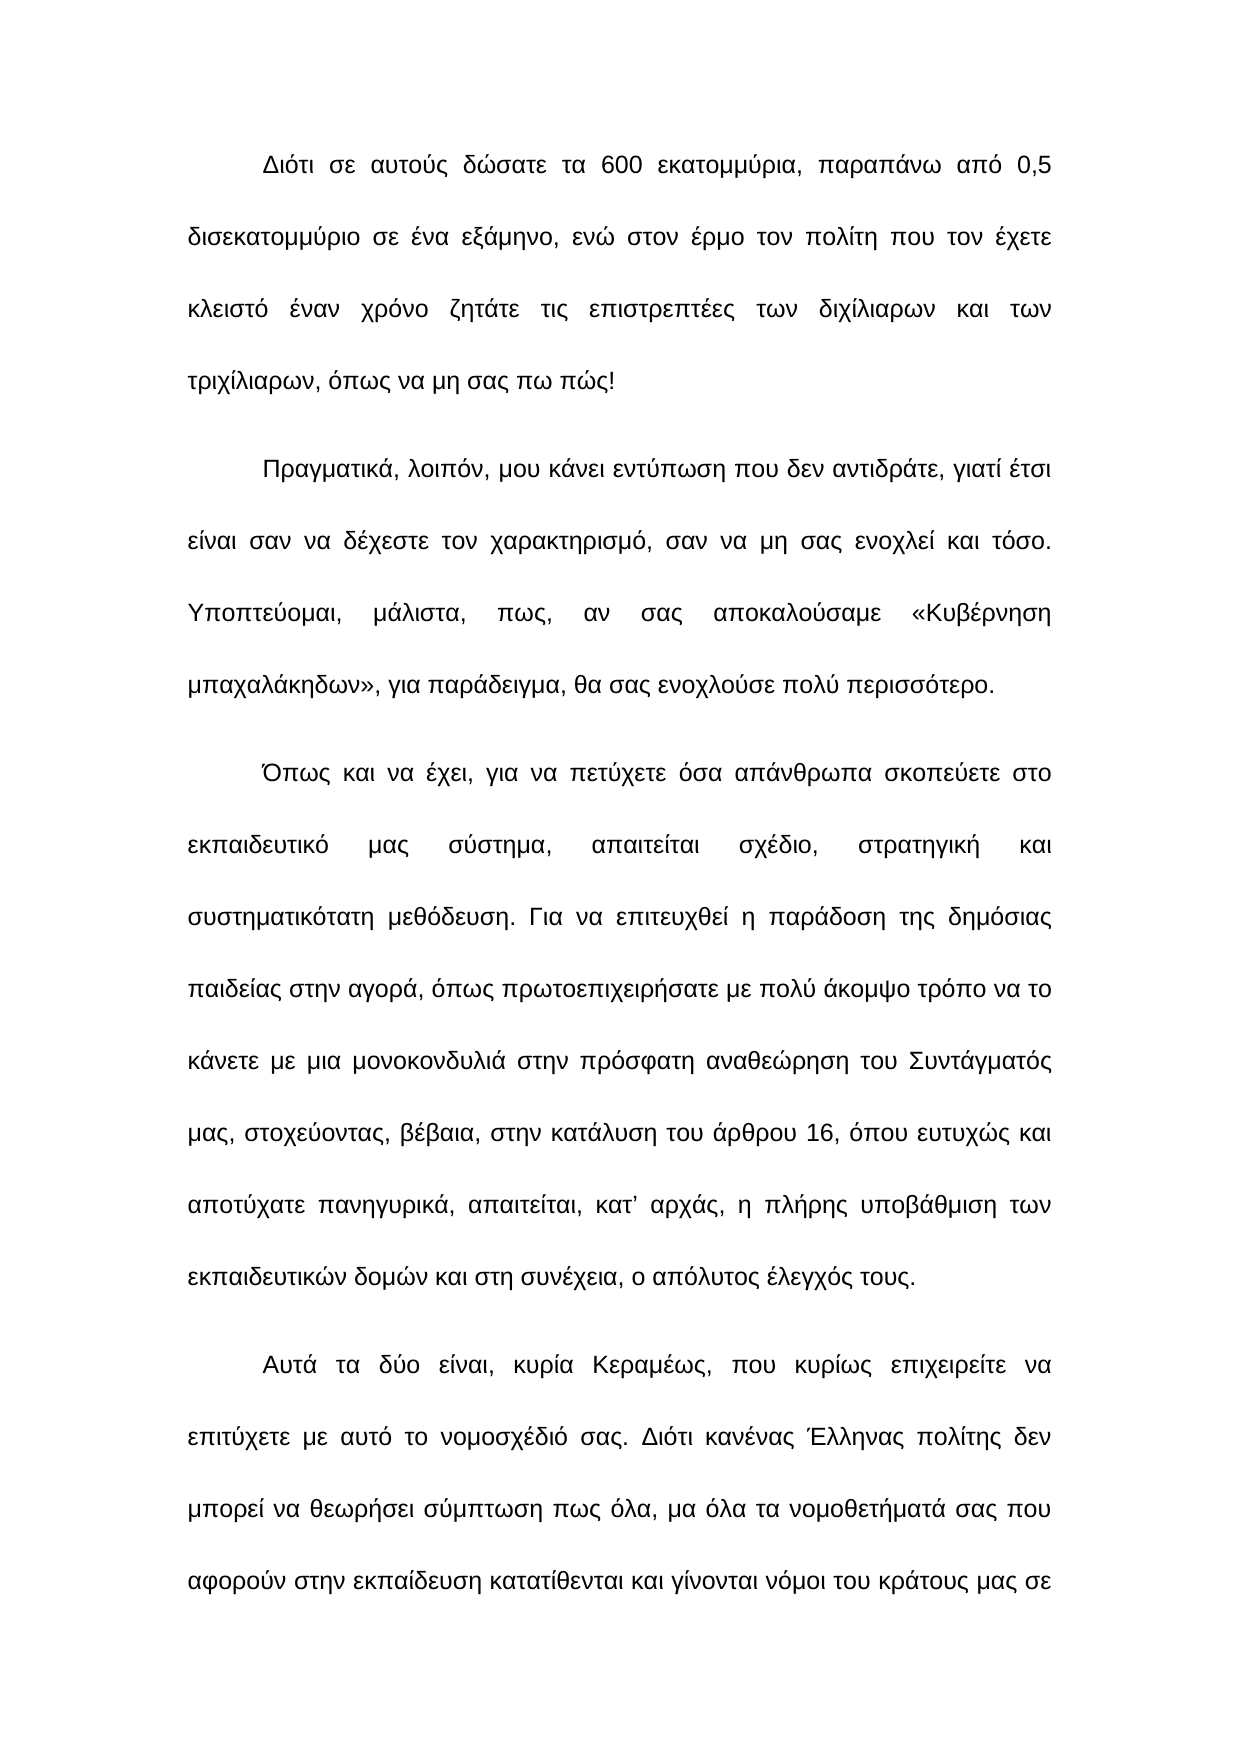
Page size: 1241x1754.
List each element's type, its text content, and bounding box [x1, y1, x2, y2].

text Πραγματικά, λοιπόν, μου κάνει εντύπωση που δεν αντιδράτε, γιατί έτσι είναι σαν να δέχεστε τον χαρακτηρισμό, σαν να μη σας ενοχλεί και τόσο. Υποπτεύομαι, μάλιστα, πως, αν σας αποκαλούσαμε «Κυβέρνηση μπαχαλάκηδων», για παράδειγμα, θα σας ενοχλούσε πολύ περισσότερο. [187, 454, 1053, 698]
text Όπως και να έχει, για να πετύχετε όσα απάνθρωπα σκοπεύετε στο εκπαιδευτικό μας σύστημα, απαιτείται σχέδιο, στρατηγική και συστηματικότατη μεθόδευση. Για να επιτευχθεί η παράδοση της δημόσιας παιδείας στην αγορά, όπως πρωτοεπιχειρήσατε με πολύ άκομψο τρόπο να το κάνετε με μια μονοκονδυλιά στην πρόσφατη αναθεώρηση του Συντάγματός μας, στοχεύοντας, βέβαια, στην κατάλυση του άρθρου 16, όπου ευτυχώς και αποτύχατε πανηγυρικά, απαιτείται, κατ’ αρχάς, η πλήρης υποβάθμιση των εκπαιδευτικών δομών και στη συνέχεια, ο απόλυτος έλεγχός τους. [187, 758, 1053, 1290]
text Διότι σε αυτούς δώσατε τα 600 εκατομμύρια, παραπάνω από 0,5 δισεκατομμύριο σε ένα εξάμηνο, ενώ στον έρμο τον πολίτη που τον έχετε κλειστό έναν χρόνο ζητάτε τις επιστρεπτέες των διχίλιαρων και των τριχίλιαρων, όπως να μη σας πω πώς! [187, 150, 1053, 394]
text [187, 1350, 1053, 1594]
